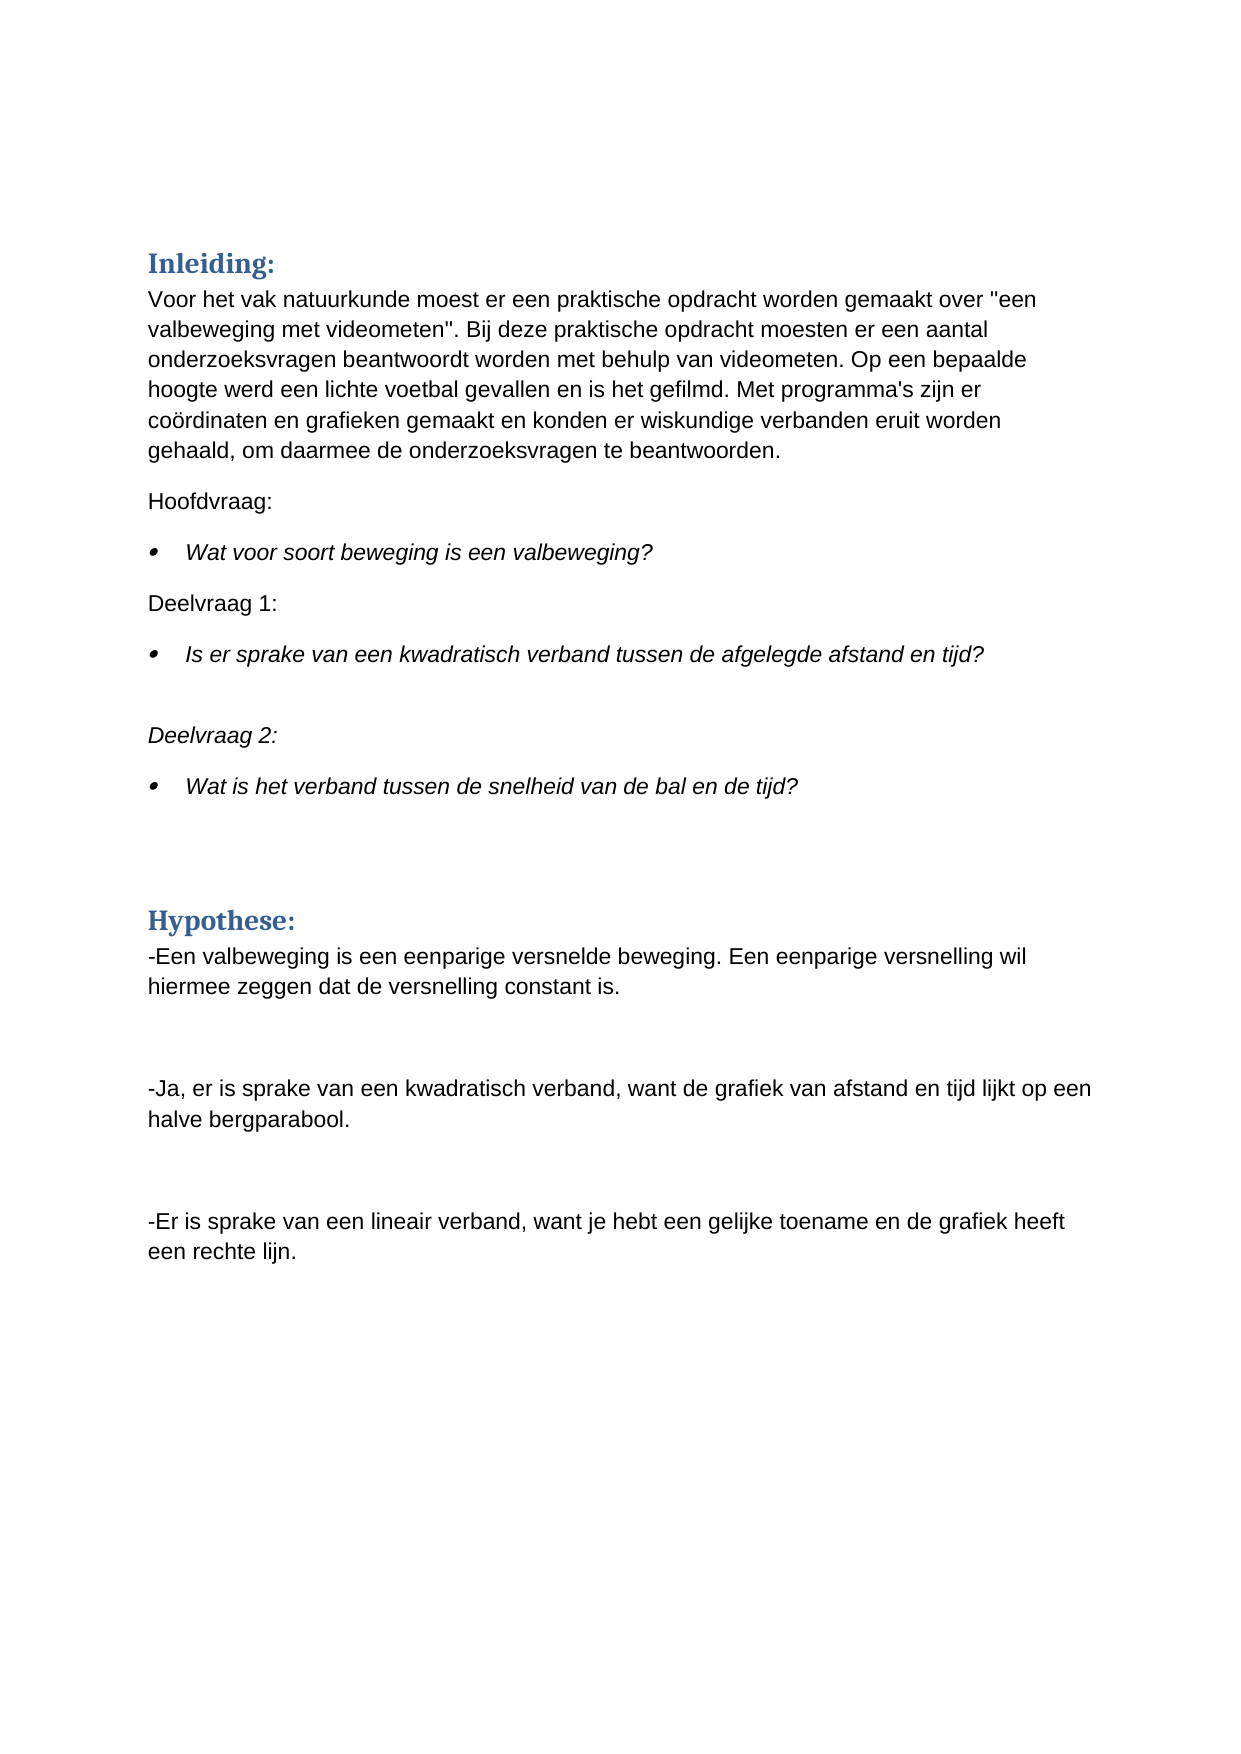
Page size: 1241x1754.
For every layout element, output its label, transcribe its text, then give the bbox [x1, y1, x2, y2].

text Deelvraag 2: [148, 722, 1093, 748]
text -Ja, er is sprake van een kwadratisch verband, want de grafiek van afstand en tijd lijkt op een halve bergparabool. [148, 1075, 1093, 1132]
subtitle Inleiding: [148, 247, 1093, 281]
text -Er is sprake van een lineair verband, want je hebt een gelijke toename en de grafiek heeft een rechte lijn. [148, 1208, 1093, 1264]
list Is er sprake van een kwadratisch verband tussen de afgelegde afstand en tijd? [148, 641, 1093, 667]
list Wat is het verband tussen de snelheid van de bal en de tijd? [148, 773, 1093, 799]
subtitle Hypothese: [148, 904, 1093, 938]
text -Een valbeweging is een eenparige versnelde beweging. Een eenparige versnelling wil hiermee zeggen dat de versnelling constant is. [148, 943, 1093, 999]
list Wat voor soort beweging is een valbeweging? [148, 539, 1093, 565]
text Deelvraag 1: [148, 590, 1093, 616]
text Hoofdvraag: [148, 488, 1093, 514]
text Voor het vak natuurkunde moest er een praktische opdracht worden gemaakt over ''een valbeweging met videometen''. Bij deze praktische opdracht moesten er een aantal onderzoeksvragen beantwoordt worden met behulp van videometen. Op een bepaalde hoogte werd een lichte voetbal gevallen en is het gefilmd. Met programma's zijn er coördinaten en grafieken gemaakt en konden er wiskundige verbanden eruit worden gehaald, om daarmee de onderzoeksvragen te beantwoorden. [148, 286, 1093, 463]
